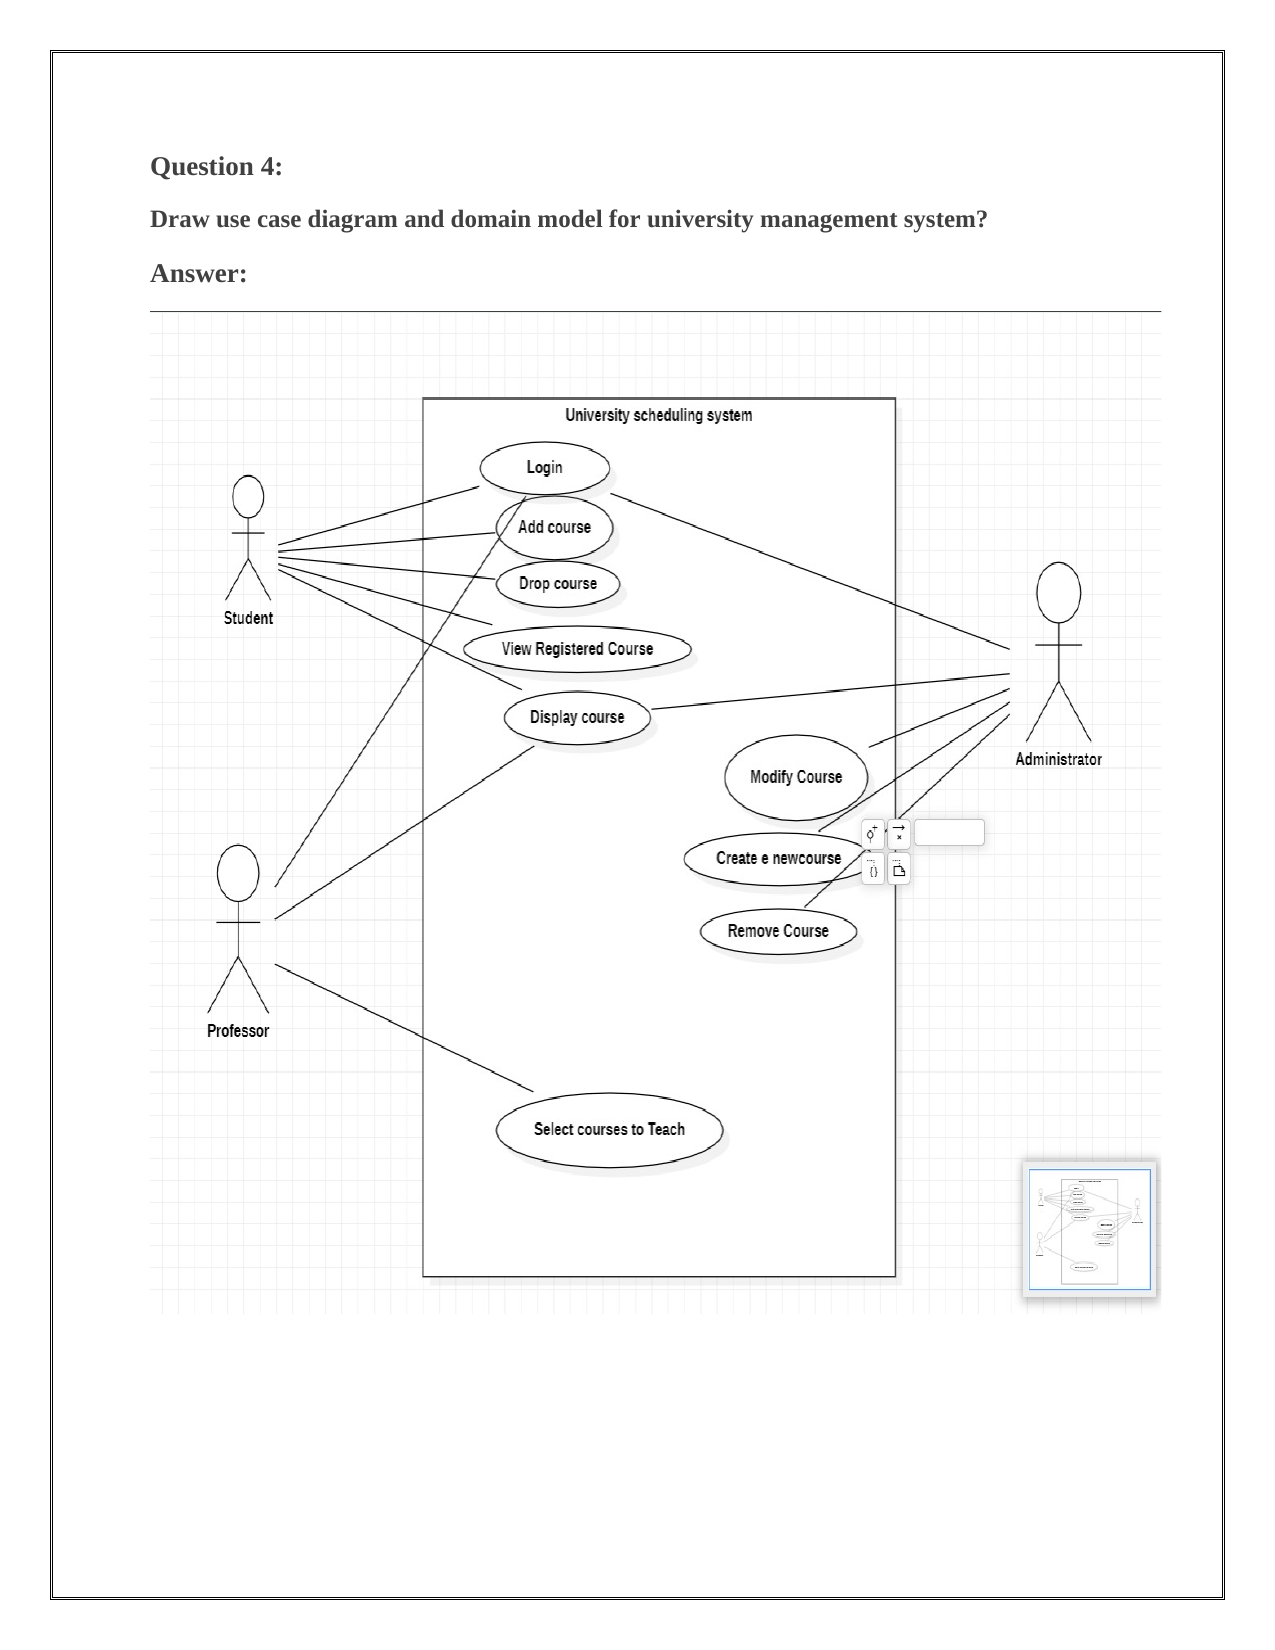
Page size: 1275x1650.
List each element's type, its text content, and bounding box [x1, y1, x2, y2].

text Answer: [150, 257, 1125, 288]
picture [150, 311, 1162, 1314]
text Draw use case diagram and domain model for university management system? [150, 204, 1125, 233]
text Question 4: [150, 150, 1125, 181]
